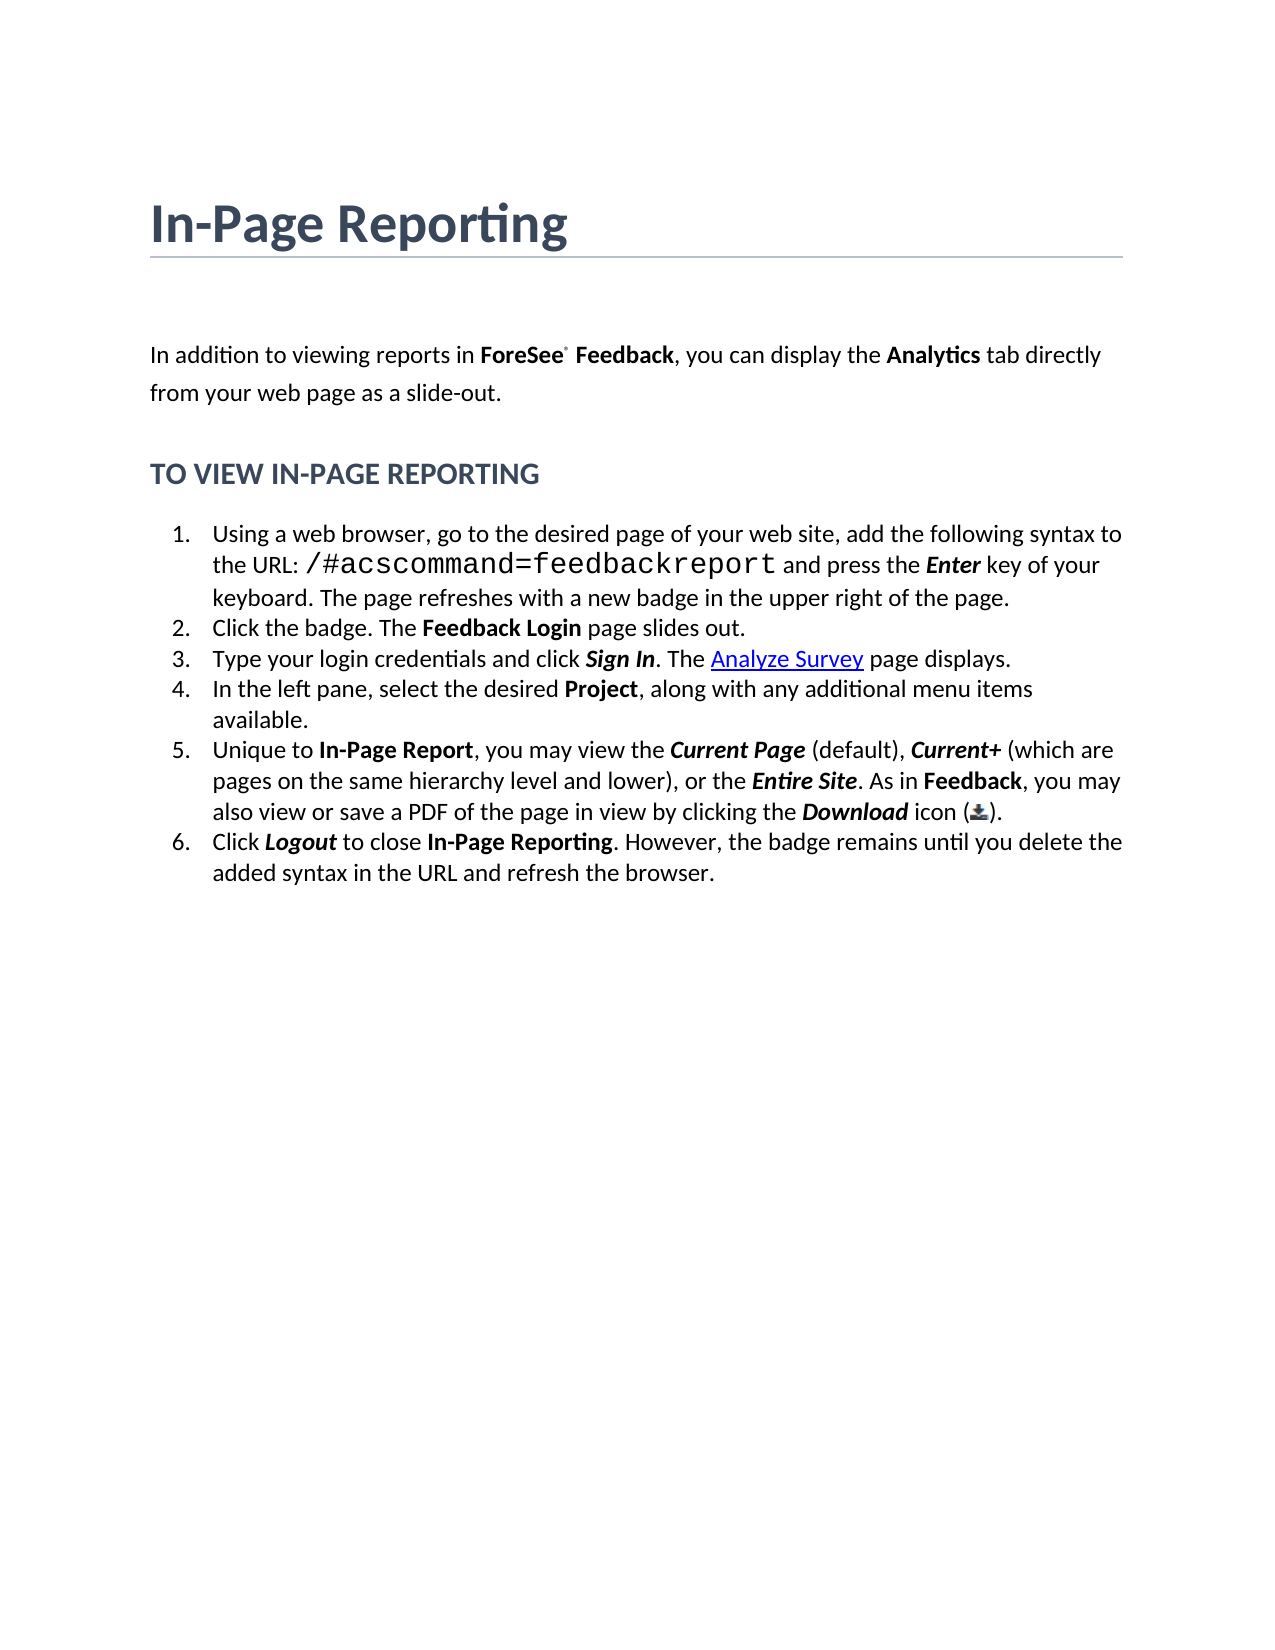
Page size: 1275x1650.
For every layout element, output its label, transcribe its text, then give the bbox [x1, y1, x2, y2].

list Using a web browser, go to the desired page of your web site, add the following syntax to the URL: /#acscommand=feedbackreport and press the Enter key of your keyboard. The page refreshes with a new badge in the upper right of the page. [191, 518, 1125, 612]
text In addition to viewing reports in ForeSee® Feedback, you can display the Analytics tab directly from your web page as a slide-out. [150, 332, 1125, 407]
picture [970, 804, 989, 820]
list In the left pane, select the desired Project, along with any additional menu items available. [191, 673, 1125, 734]
list Click the badge. The Feedback Login page slides out. [191, 612, 1125, 643]
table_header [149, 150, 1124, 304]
list Click Logout to close In-Page Reporting. However, the badge remains until you delete the added syntax in the URL and refresh the browser. [191, 826, 1125, 887]
text To view In-Page Reporting [150, 454, 1125, 492]
list Unique to In-Page Report, you may view the Current Page (default), Current+ (which are pages on the same hierarchy level and lower), or the Entire Site. As in Feedback, you may also view or save a PDF of the page in view by clicking the Download icon (). [191, 734, 1125, 826]
list Type your login credentials and click Sign In. The Analyze Survey page displays. [191, 643, 1125, 673]
